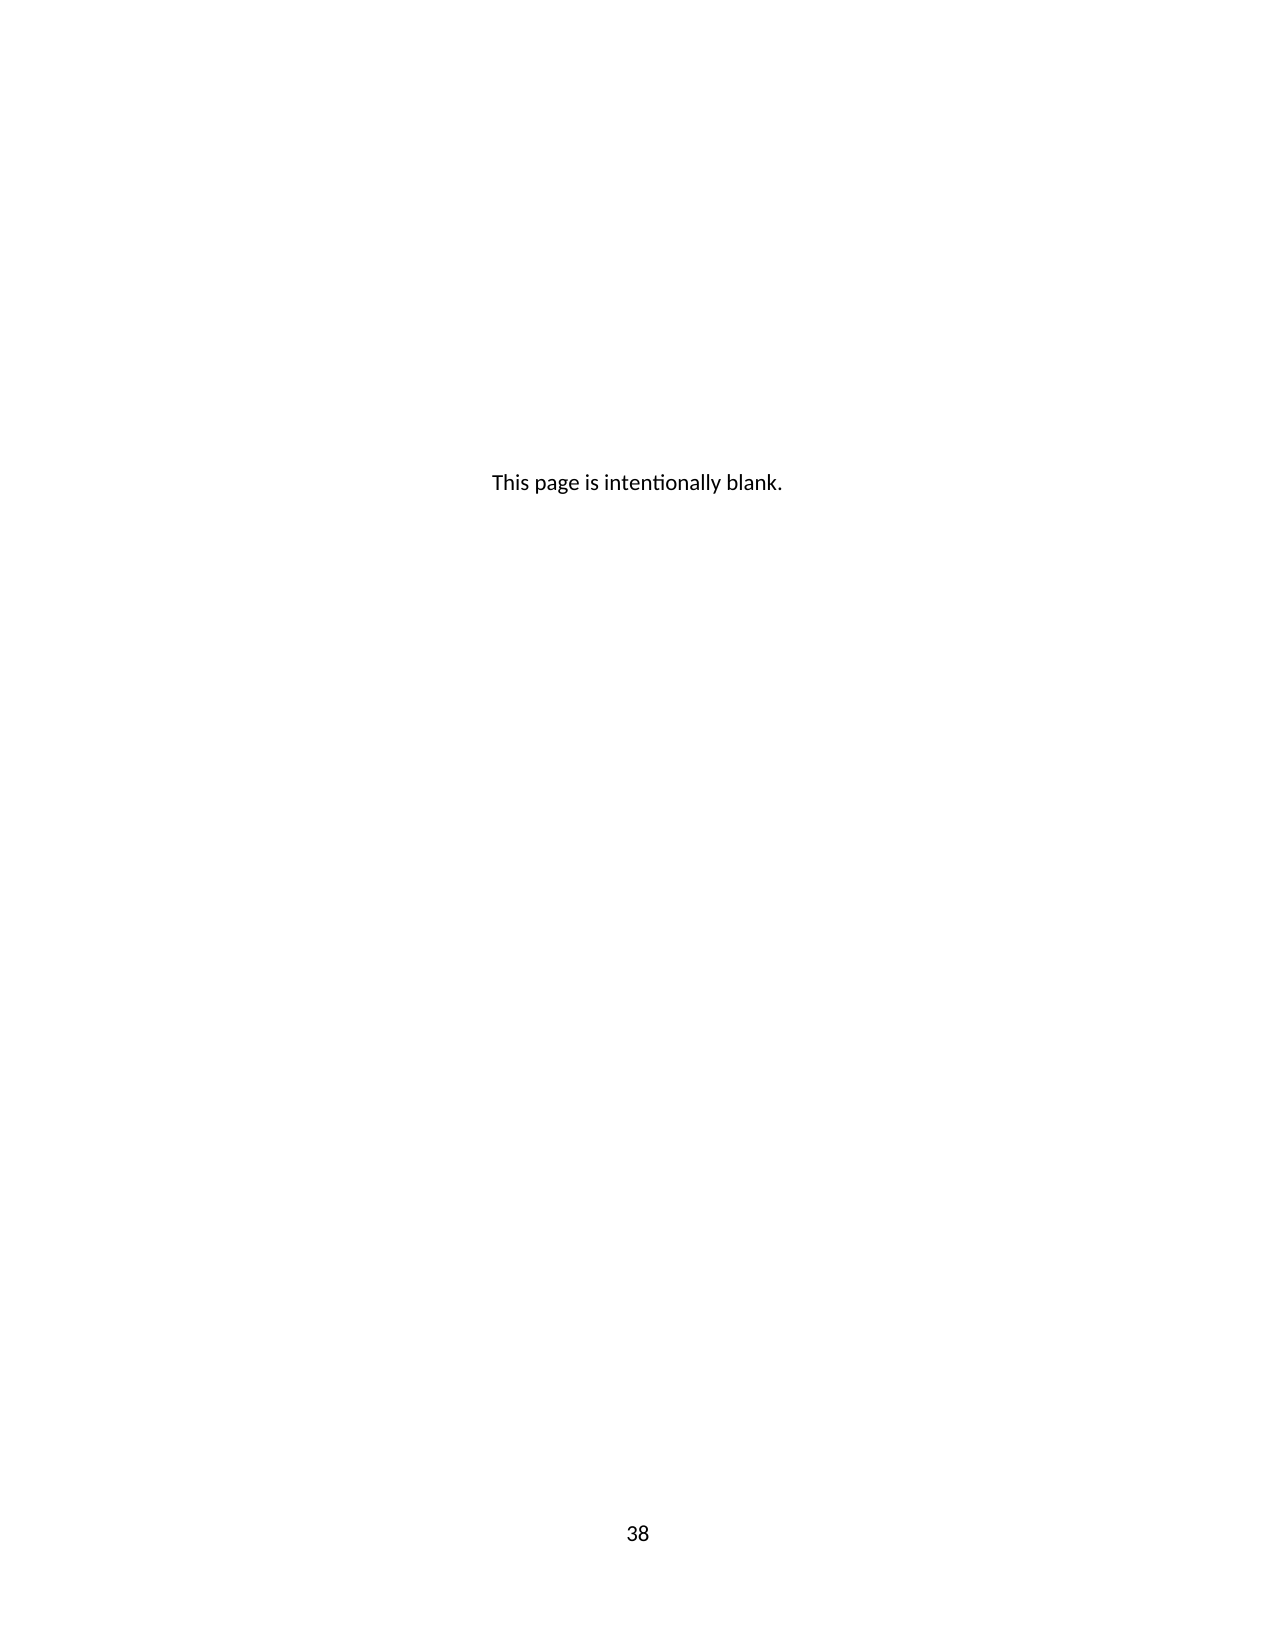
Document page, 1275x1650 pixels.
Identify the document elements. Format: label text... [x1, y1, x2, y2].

text This page is intentionally blank. [150, 468, 1125, 496]
